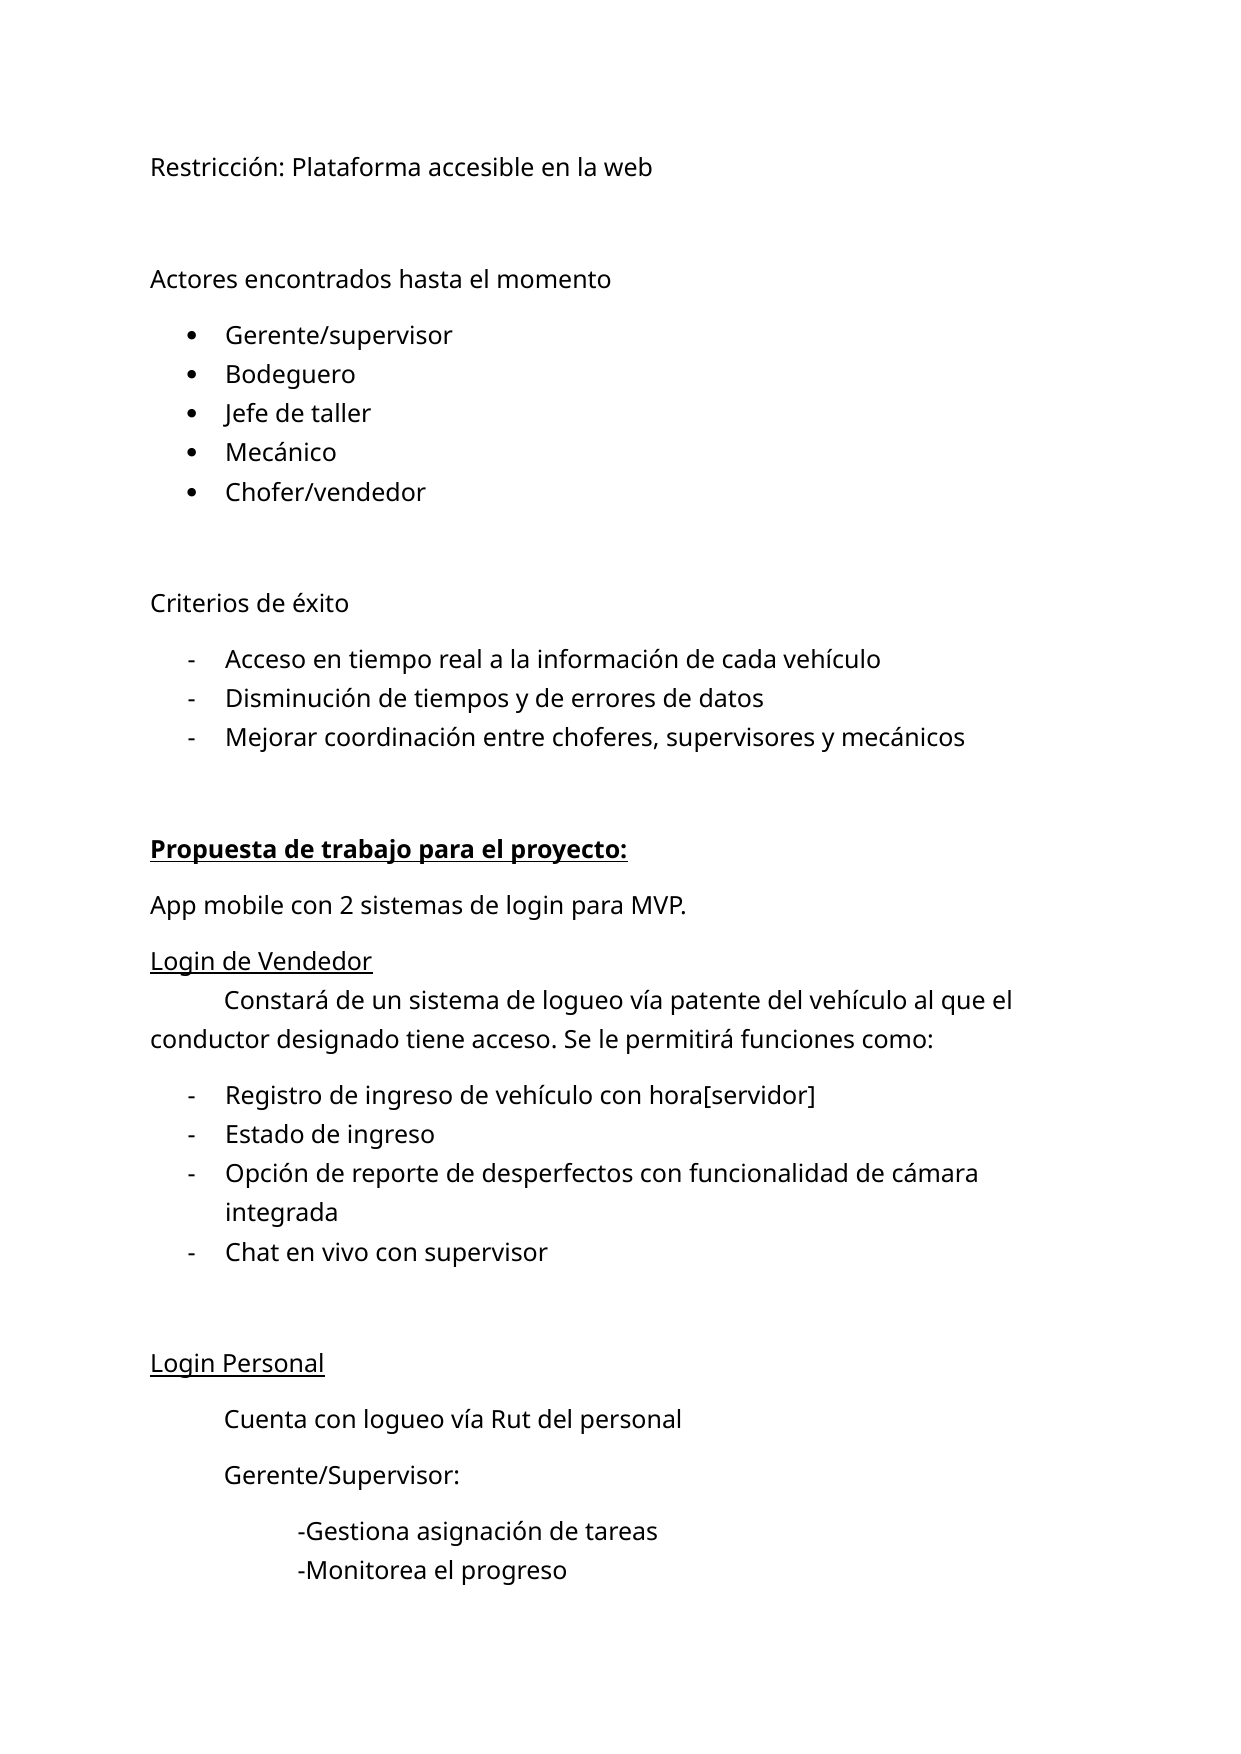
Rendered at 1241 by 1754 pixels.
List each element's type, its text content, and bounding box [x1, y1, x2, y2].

text -Gestiona asignación de tareas -Monitorea el progreso [150, 1513, 1090, 1587]
text Login Personal [150, 1346, 1090, 1380]
list Jefe de taller [187, 396, 1090, 430]
list Gerente/supervisor [187, 317, 1090, 352]
text Criterios de éxito [150, 586, 1090, 620]
list Mejorar coordinación entre choferes, supervisores y mecánicos [187, 720, 1090, 754]
list Mecánico [187, 435, 1090, 469]
list Chat en vivo con supervisor [187, 1234, 1090, 1268]
list Bodeguero [187, 357, 1090, 391]
list Acceso en tiempo real a la información de cada vehículo [187, 642, 1090, 676]
list Disminución de tiempos y de errores de datos [187, 681, 1090, 715]
text Restricción: Plataforma accesible en la web [150, 150, 1090, 184]
list Chofer/vendedor [187, 474, 1090, 508]
text Gerente/Supervisor: [150, 1457, 1090, 1492]
list Opción de reporte de desperfectos con funcionalidad de cámara integrada [187, 1156, 1090, 1229]
text Propuesta de trabajo para el proyecto: [150, 832, 1090, 866]
list Estado de ingreso [187, 1117, 1090, 1151]
text Cuenta con logueo vía Rut del personal [150, 1402, 1090, 1436]
text Login de Vendedor Constará de un sistema de logueo vía patente del vehículo al que el conductor designado tiene acceso. Se le permitirá funciones como: [150, 943, 1090, 1056]
text Actores encontrados hasta el momento [150, 262, 1090, 296]
text App mobile con 2 sistemas de login para MVP. [150, 887, 1090, 922]
list Registro de ingreso de vehículo con hora[servidor] [187, 1077, 1090, 1112]
